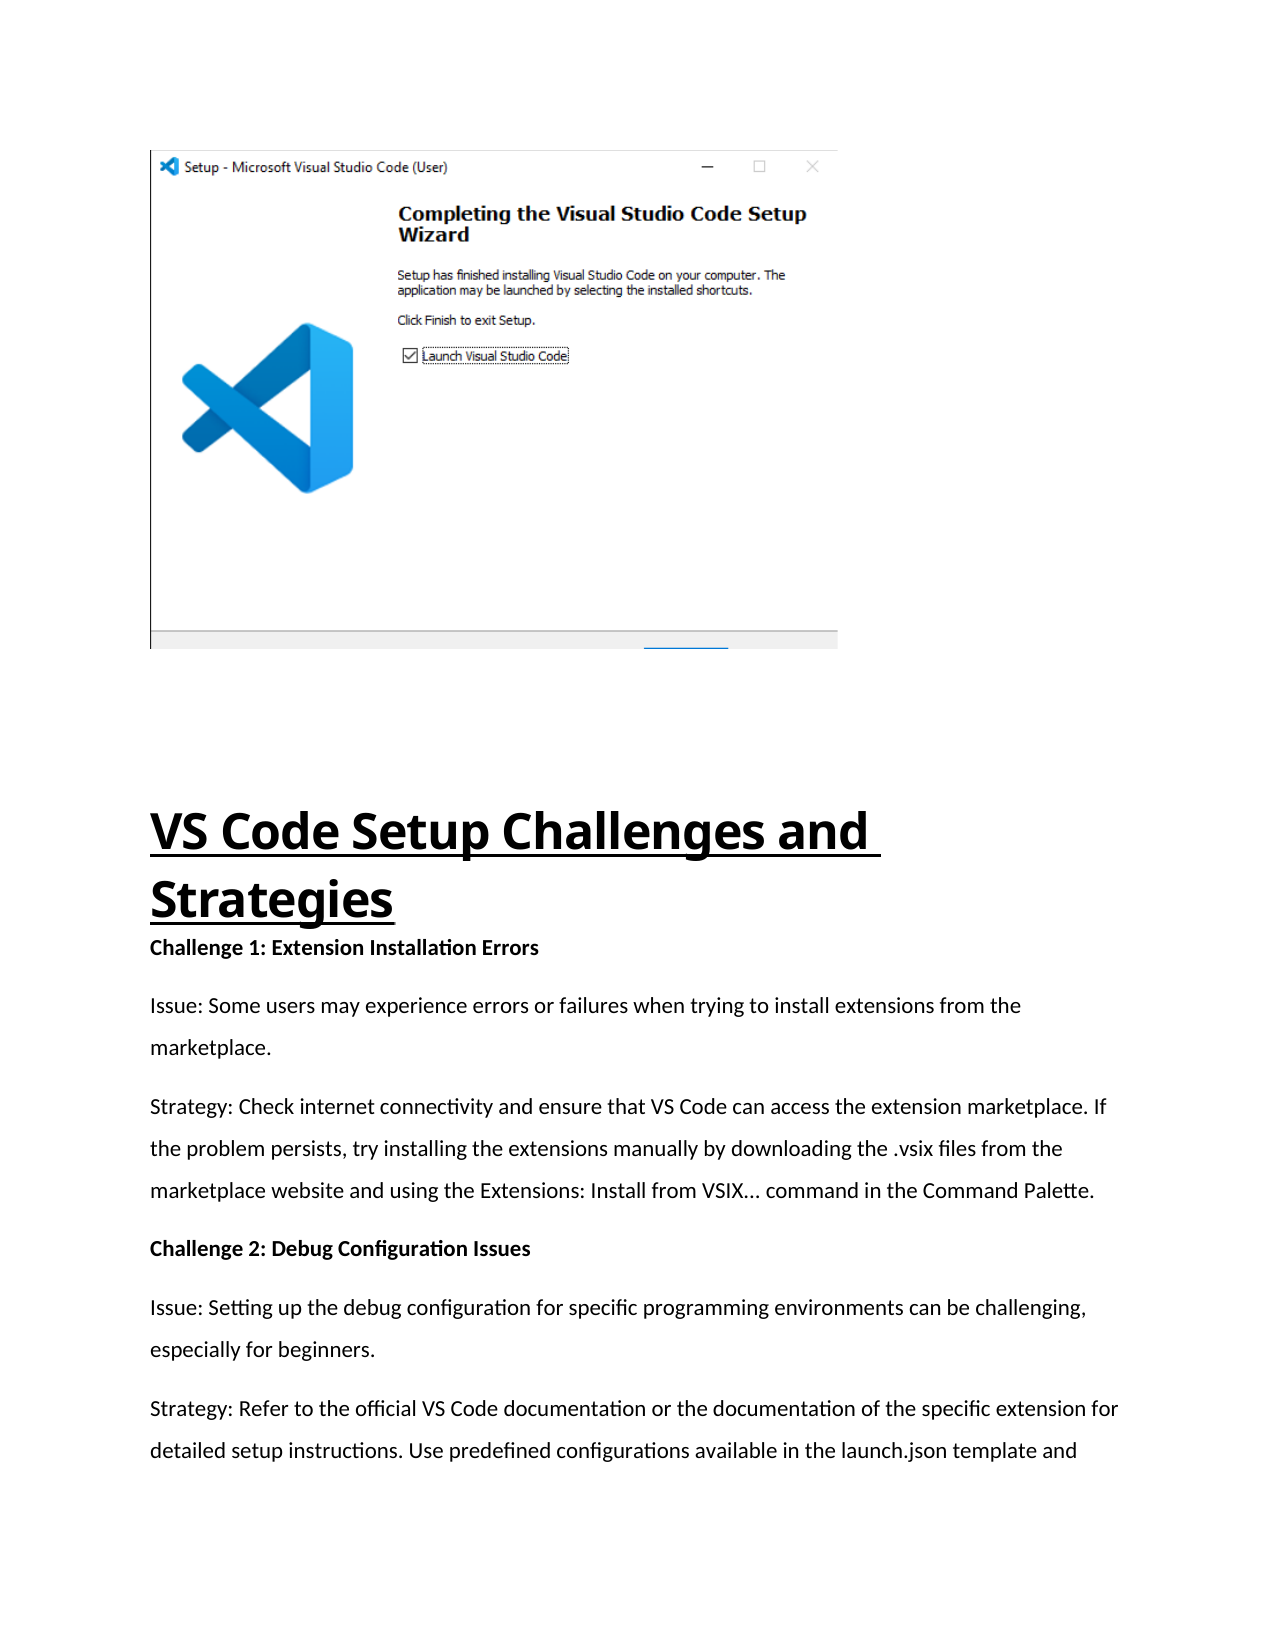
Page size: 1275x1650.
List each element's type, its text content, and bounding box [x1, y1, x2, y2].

text Issue: Some users may experience errors or failures when trying to install extensions from the marketplace. [150, 991, 1125, 1061]
text Strategy: Check internet connectivity and ensure that VS Code can access the extension marketplace. If the problem persists, try installing the extensions manually by downloading the .vsix files from the marketplace website and using the Extensions: Install from VSIX... command in the Command Palette. [150, 1092, 1125, 1204]
picture [150, 150, 838, 649]
text Challenge 1: Extension Installation Errors [150, 933, 1125, 961]
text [150, 1394, 1125, 1464]
title VS Code Setup Challenges and Strategies [150, 796, 1125, 933]
text Challenge 2: Debug Configuration Issues [150, 1234, 1125, 1262]
text Issue: Setting up the debug configuration for specific programming environments can be challenging, especially for beginners. [150, 1293, 1125, 1363]
